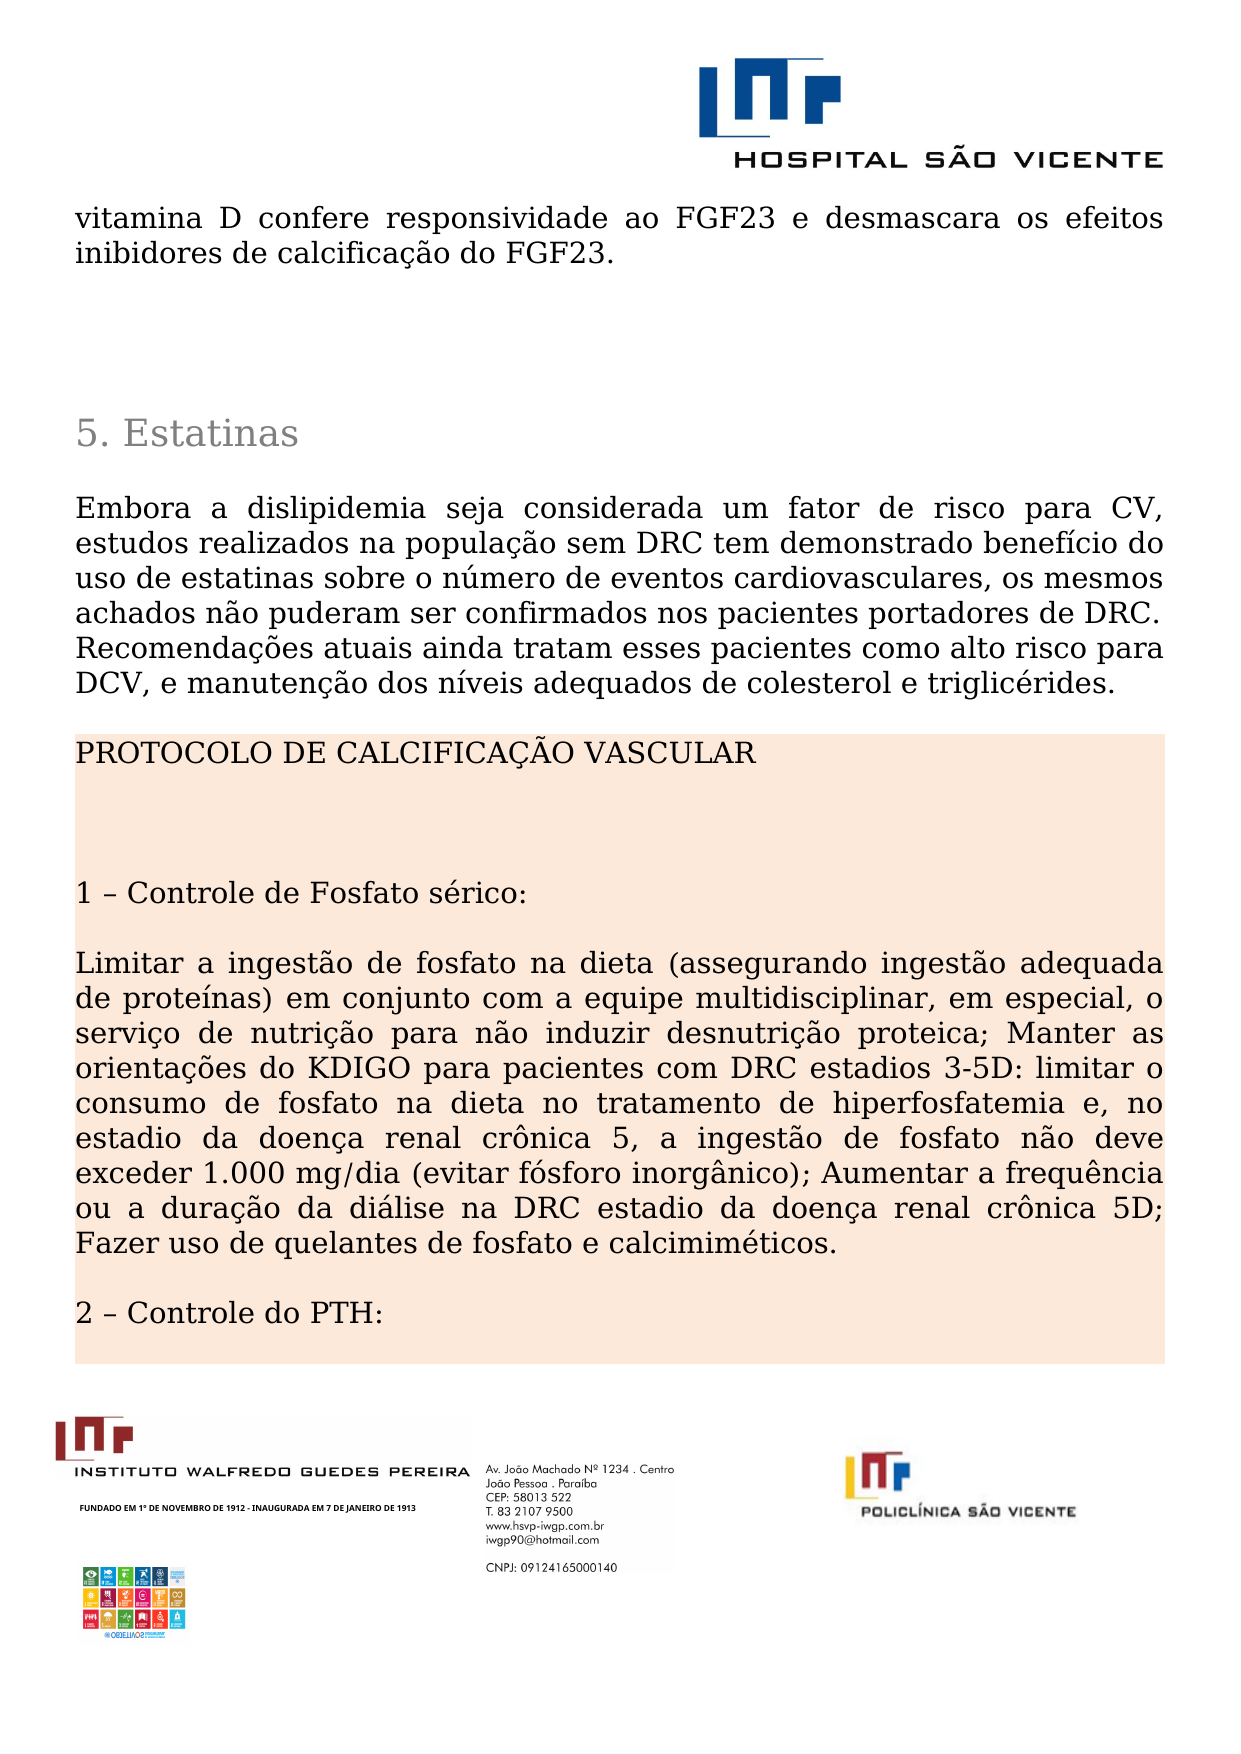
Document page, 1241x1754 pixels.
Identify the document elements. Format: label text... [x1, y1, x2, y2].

text 2 – Controle do PTH: [75, 1294, 1165, 1329]
picture [78, 1559, 190, 1646]
text PROTOCOLO DE CALCIFICAÇÃO VASCULAR [75, 734, 1165, 769]
text Embora a dislipidemia seja considerada um fator de risco para CV, estudos realizados na população sem DRC tem demonstrado benefício do uso de estatinas sobre o número de eventos cardiovasculares, os mesmos achados não puderam ser confirmados nos pacientes portadores de DRC. [75, 489, 1165, 629]
picture [483, 1462, 676, 1572]
text 5. Estatinas [75, 409, 1165, 454]
picture [694, 54, 1166, 172]
picture [842, 1436, 1079, 1530]
text 1 – Controle de Fosfato sérico: [75, 874, 1165, 909]
picture [53, 1414, 472, 1477]
text Limitar a ingestão de fosfato na dieta (assegurando ingestão adequada de proteínas) em conjunto com a equipe multidisciplinar, em especial, o serviço de nutrição para não induzir desnutrição proteica; Manter as orientações do KDIGO para pacientes com DRC estadios 3-5D: limitar o consumo de fosfato na dieta no tratamento de hiperfosfatemia e, no estadio da doença renal crônica 5, a ingestão de fosfato não deve exceder 1.000 mg/dia (evitar fósforo inorgânico); Aumentar a frequência ou a duração da diálise na DRC estadio da doença renal crônica 5D; Fazer uso de quelantes de fosfato e calcimiméticos. [75, 944, 1165, 1259]
text Recomendações atuais ainda tratam esses pacientes como alto risco para DCV, e manutenção dos níveis adequados de colesterol e triglicérides. [75, 629, 1165, 699]
